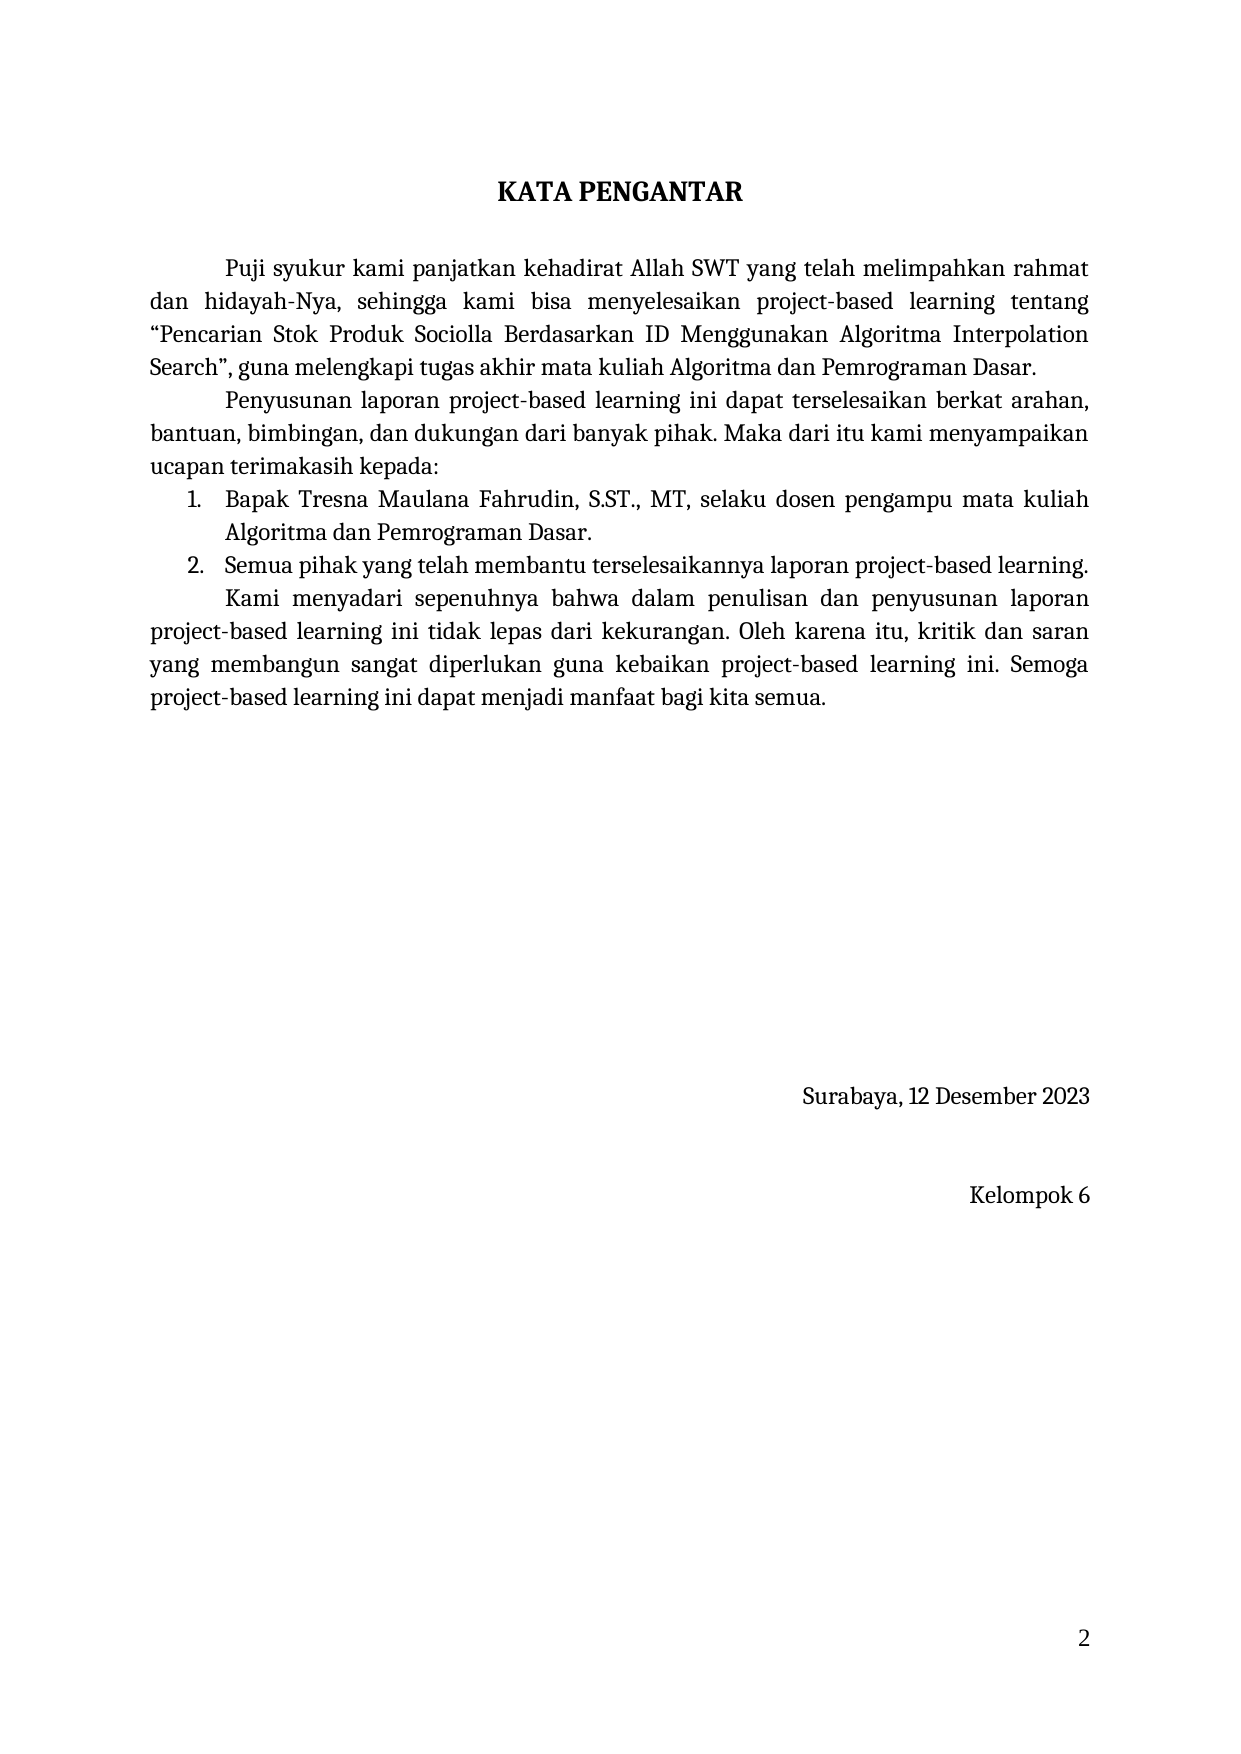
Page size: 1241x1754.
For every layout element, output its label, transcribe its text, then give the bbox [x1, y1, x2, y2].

subtitle KATA PENGANTAR [150, 175, 1090, 208]
text Penyusunan laporan project-based learning ini dapat terselesaikan berkat arahan, bantuan, bimbingan, dan dukungan dari banyak pihak. Maka dari itu kami menyampaikan ucapan terimakasih kepada: [150, 386, 1090, 481]
list Semua pihak yang telah membantu terselesaikannya laporan project-based learning. [187, 551, 1090, 580]
text Kelompok 6 [150, 1181, 1090, 1209]
text Kami menyadari sepenuhnya bahwa dalam penulisan dan penyusunan laporan project-based learning ini tidak lepas dari kekurangan. Oleh karena itu, kritik dan saran yang membangun sangat diperlukan guna kebaikan project-based learning ini. Semoga project-based learning ini dapat menjadi manfaat bagi kita semua. [150, 584, 1090, 775]
list Bapak Tresna Maulana Fahrudin, S.ST., MT, selaku dosen pengampu mata kuliah Algoritma dan Pemrograman Dasar. [187, 485, 1090, 547]
text Puji syukur kami panjatkan kehadirat Allah SWT yang telah melimpahkan rahmat dan hidayah-Nya, sehingga kami bisa menyelesaikan project-based learning tentang “Pencarian Stok Produk Sociolla Berdasarkan ID Menggunakan Algoritma Interpolation Search”, guna melengkapi tugas akhir mata kuliah Algoritma dan Pemrograman Dasar. [150, 254, 1090, 382]
text Surabaya, 12 Desember 2023 [150, 1082, 1090, 1110]
